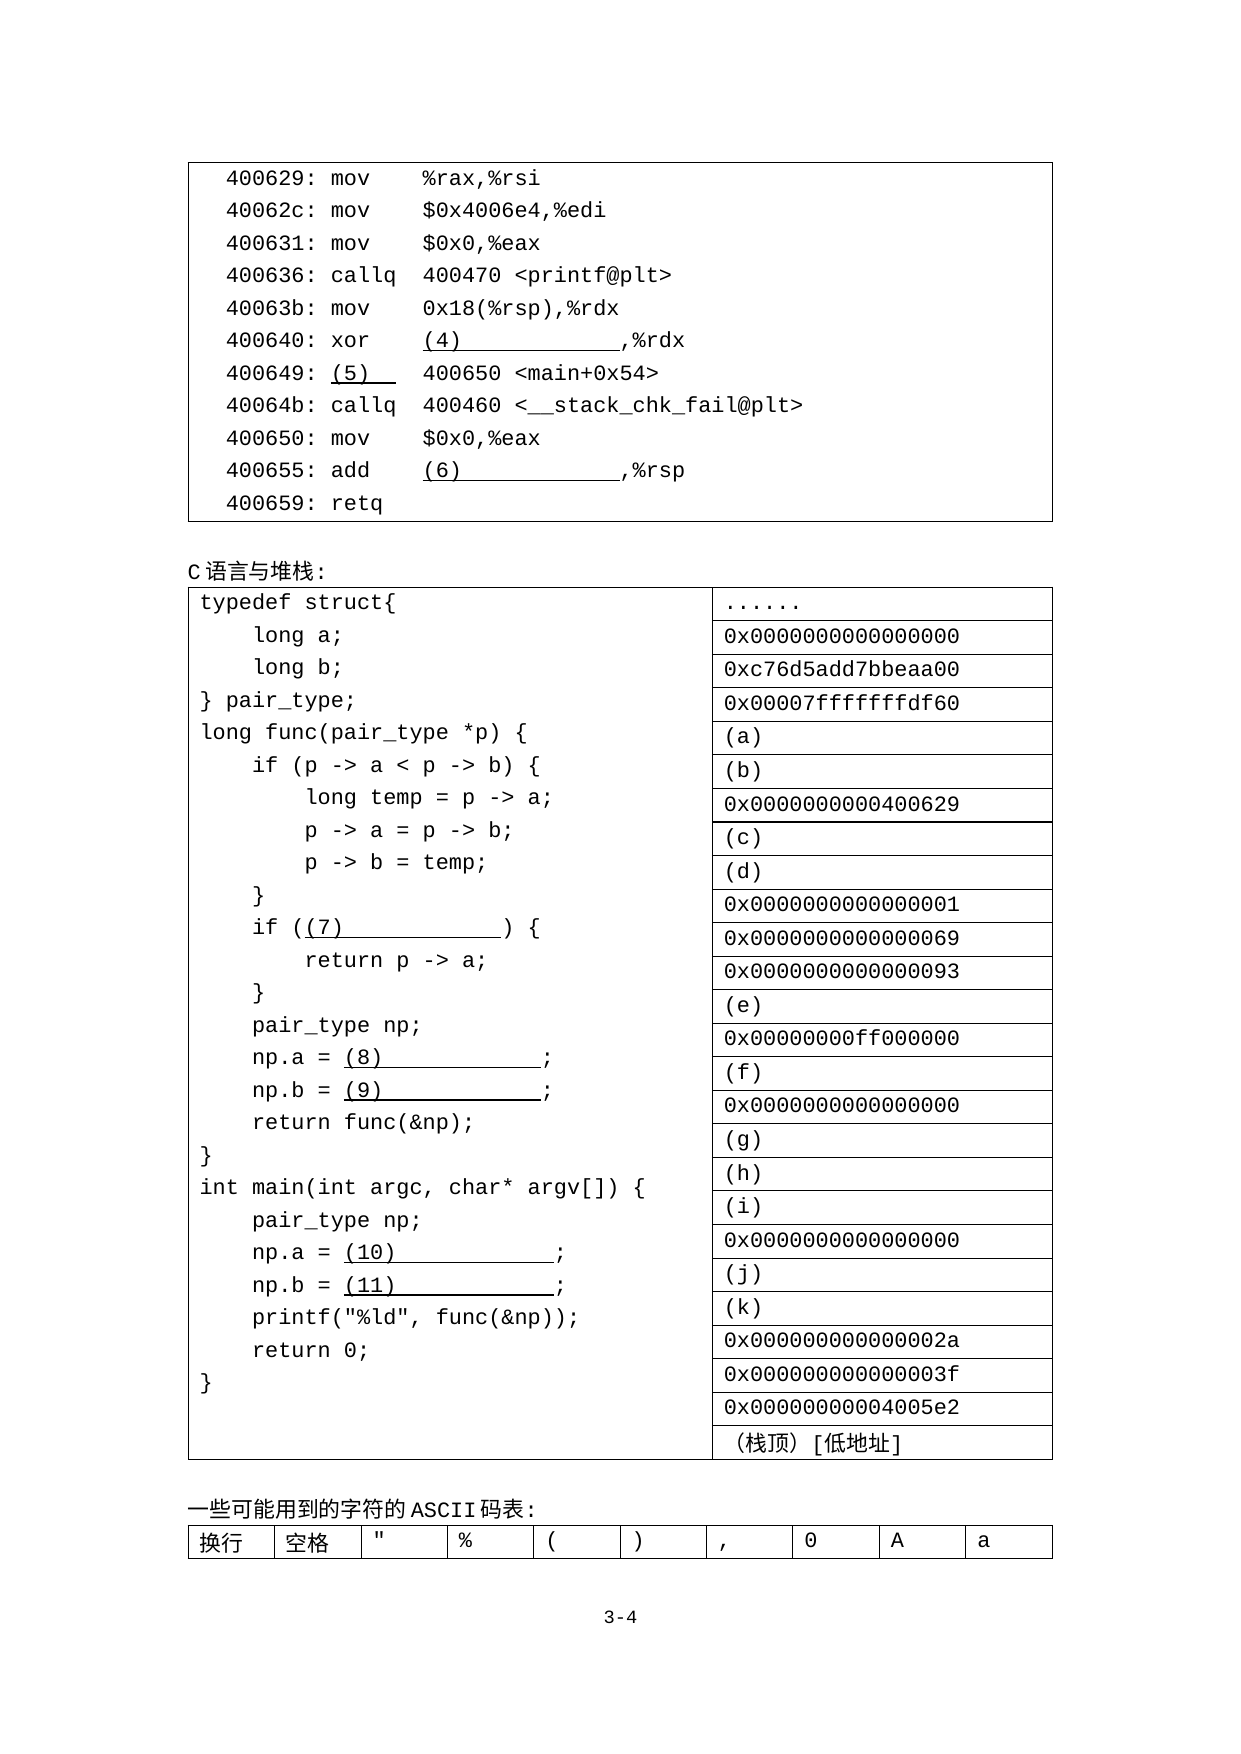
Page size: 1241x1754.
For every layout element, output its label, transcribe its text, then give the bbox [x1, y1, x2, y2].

table_cell (k) [713, 1292, 1052, 1324]
table_header " [362, 1526, 447, 1558]
table_cell (i) [713, 1191, 1052, 1224]
table_cell 0x00000000004005e2 [713, 1393, 1052, 1425]
table_cell 0x00000000ff000000 [713, 1024, 1052, 1056]
table_cell (j) [713, 1259, 1052, 1291]
table_cell 0x0000000000000000 [713, 1225, 1052, 1257]
table_cell 0x0000000000400629 [713, 789, 1052, 821]
table_header ( [534, 1526, 620, 1558]
table_header ) [621, 1526, 706, 1558]
text C语言与堆栈: [187, 554, 1053, 587]
table_cell 0x000000000000003f [713, 1359, 1052, 1392]
table_cell 0x0000000000000069 [713, 923, 1052, 956]
table_header a [966, 1526, 1052, 1558]
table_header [189, 163, 1052, 521]
table_cell （栈顶）[低地址] [713, 1426, 1052, 1459]
table_header ...... [713, 588, 1052, 620]
table_cell (g) [713, 1124, 1052, 1157]
table_cell 0xc76d5add7bbeaa00 [713, 655, 1052, 687]
table_cell (e) [713, 990, 1052, 1023]
table_cell (h) [713, 1158, 1052, 1190]
table_cell 0x00007fffffffdf60 [713, 688, 1052, 721]
table_cell 0x0000000000000001 [713, 890, 1052, 922]
table_header typedef struct{ long a; long b; } pair_type; long func(pair_type *p) { if (p -> a < p -> b) { long temp = p -> a; p -> a = p -> b; p -> b = temp; } if ((7) ) { return p -> a; } pair_type np; np.a = (8) ; np.b = (9) ; return func(&np); } int main(int argc, char* argv[]) { pair_type np; np.a = (10) ; np.b = (11) ; printf("%ld", func(&np)); return 0; } [189, 588, 712, 1459]
table_header , [707, 1526, 792, 1558]
table_header % [448, 1526, 533, 1558]
table_cell 0x0000000000000000 [713, 1091, 1052, 1123]
table_cell (f) [713, 1057, 1052, 1090]
table_header A [880, 1526, 965, 1558]
table_cell (a) [713, 722, 1052, 754]
table_cell 0x000000000000002a [713, 1326, 1052, 1358]
table_cell (b) [713, 755, 1052, 788]
table_cell 0x0000000000000093 [713, 957, 1052, 989]
table_cell (c) [713, 823, 1052, 855]
table_header 换行 [189, 1526, 274, 1558]
table_cell 0x0000000000000000 [713, 621, 1052, 654]
table_cell (d) [713, 856, 1052, 888]
text 一些可能用到的字符的ASCII码表: [187, 1492, 1053, 1525]
table_header 空格 [275, 1526, 361, 1558]
table_header 0 [793, 1526, 879, 1558]
